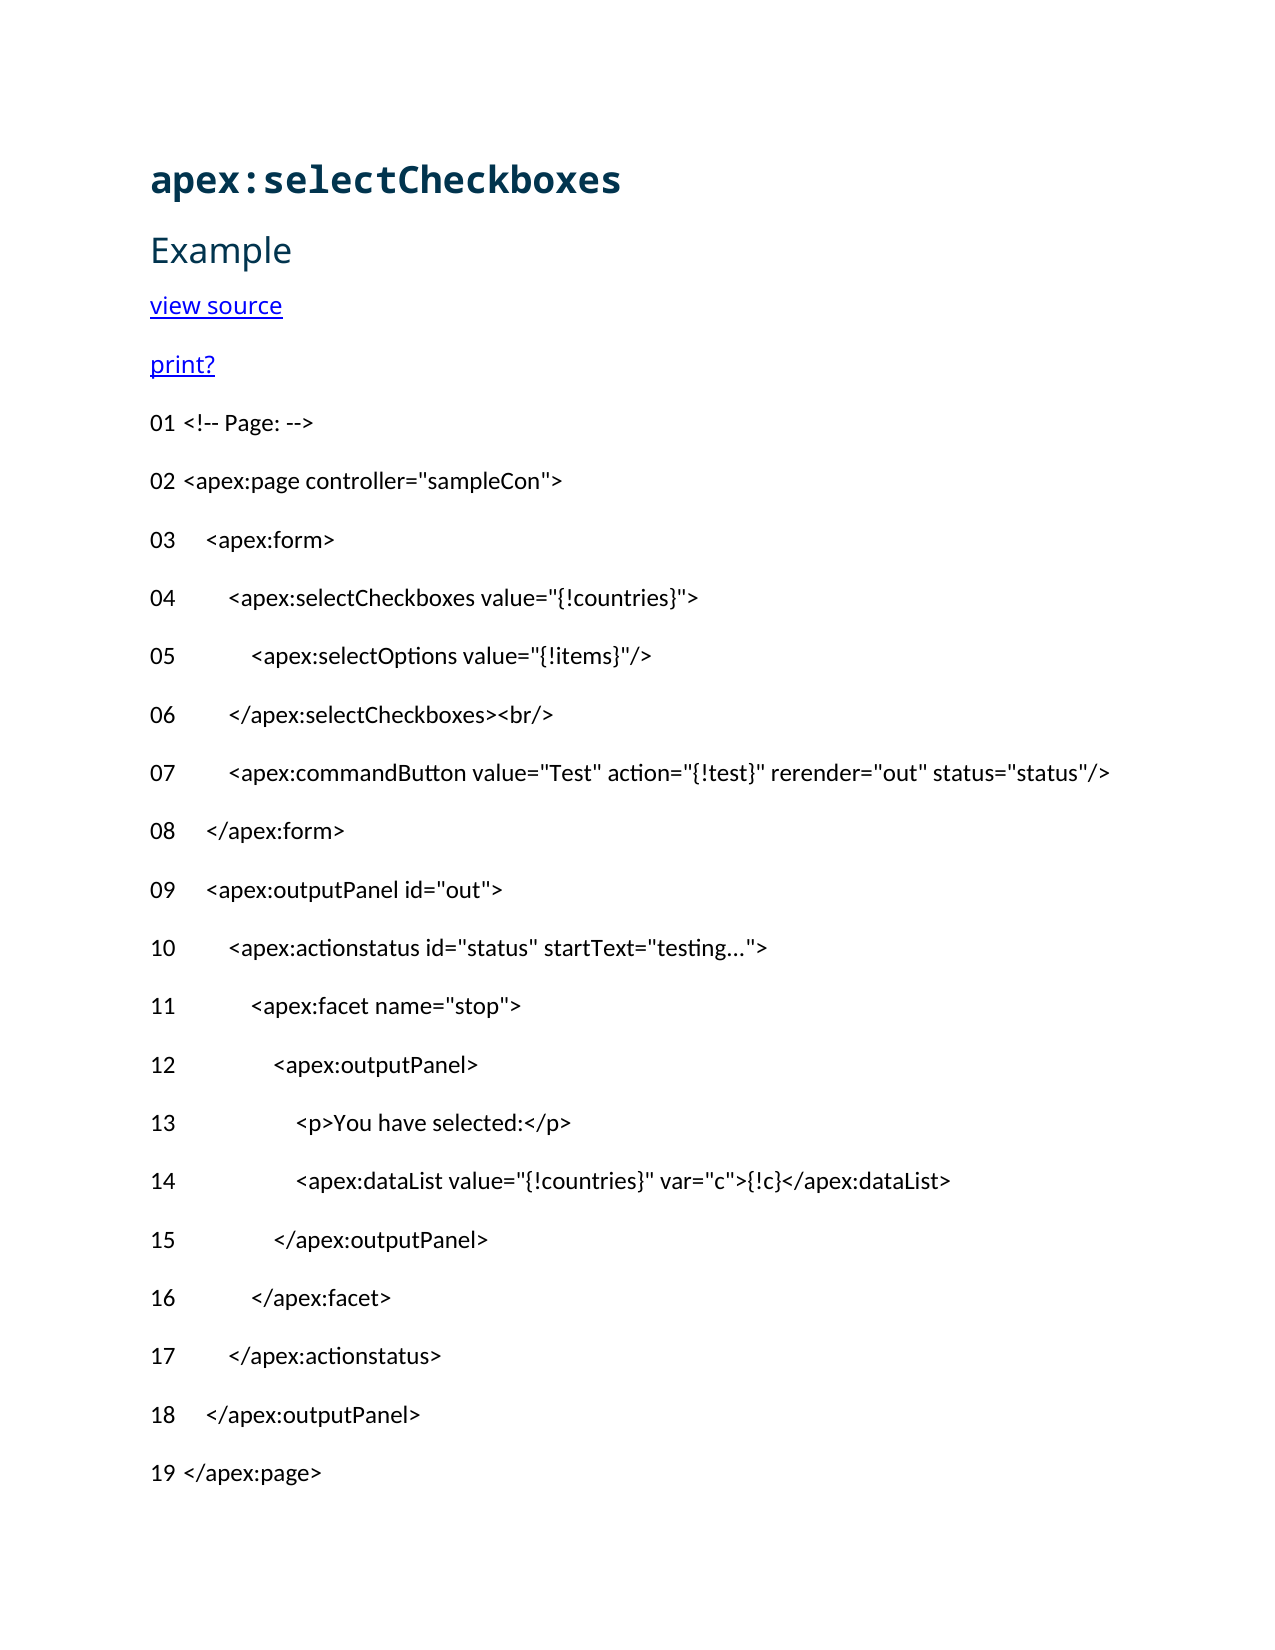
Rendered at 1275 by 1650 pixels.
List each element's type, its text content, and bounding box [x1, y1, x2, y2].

table_header <apex:commandButton value="Test" action="{!test}" rerender="out" status="status"/> [182, 756, 1118, 814]
table_header </apex:page> [182, 1456, 328, 1489]
table_header <apex:form> [182, 522, 701, 581]
table_cell 14 [149, 1164, 182, 1222]
table_cell 06 [149, 697, 182, 756]
table_cell 18 [149, 1397, 182, 1456]
table_header 11 [149, 989, 182, 1047]
table_header <p>You have selected:</p> [182, 1106, 953, 1164]
table_header 13 [149, 1106, 182, 1164]
table_cell </apex:selectCheckboxes><br/> [182, 697, 654, 756]
table_header 05 [149, 639, 182, 697]
table_cell 16 [149, 1281, 182, 1339]
table_cell <apex:page controller="sampleCon"> [182, 464, 569, 522]
table_cell <apex:dataList value="{!countries}" var="c">{!c}</apex:dataList> [182, 1164, 958, 1222]
table_cell 04 [149, 581, 182, 639]
text apex:selectCheckboxes [150, 150, 1125, 204]
table_header <apex:facet name="stop"> [182, 989, 528, 1047]
table_header 03 [149, 522, 182, 581]
table_header </apex:actionstatus> [182, 1339, 449, 1397]
table_cell <apex:actionstatus id="status" startText="testing..."> [182, 931, 775, 989]
table_header 01 [149, 406, 182, 464]
table_header 07 [149, 756, 182, 814]
subtitle Example [150, 219, 1125, 273]
table_cell </apex:outputPanel> [182, 1397, 444, 1456]
table_cell 08 [149, 814, 182, 872]
table_cell 12 [149, 1047, 182, 1106]
text view source [150, 289, 1125, 322]
table_cell </apex:facet> [182, 1281, 490, 1339]
table_header <apex:selectOptions value="{!items}"/> [182, 639, 659, 697]
table_header 17 [149, 1339, 182, 1397]
table_cell </apex:form> [182, 814, 1113, 872]
table_cell 10 [149, 931, 182, 989]
table_header 19 [149, 1456, 182, 1489]
table_header </apex:outputPanel> [182, 1222, 495, 1281]
table_cell <apex:selectCheckboxes value="{!countries}"> [182, 581, 706, 639]
table_cell 02 [149, 464, 182, 522]
text print? [150, 347, 1125, 380]
table_header <apex:outputPanel id="out"> [182, 872, 770, 931]
table_cell <apex:outputPanel> [182, 1047, 524, 1106]
table_header <!-- Page: --> [182, 406, 565, 464]
table_header 15 [149, 1222, 182, 1281]
table_header 09 [149, 872, 182, 931]
